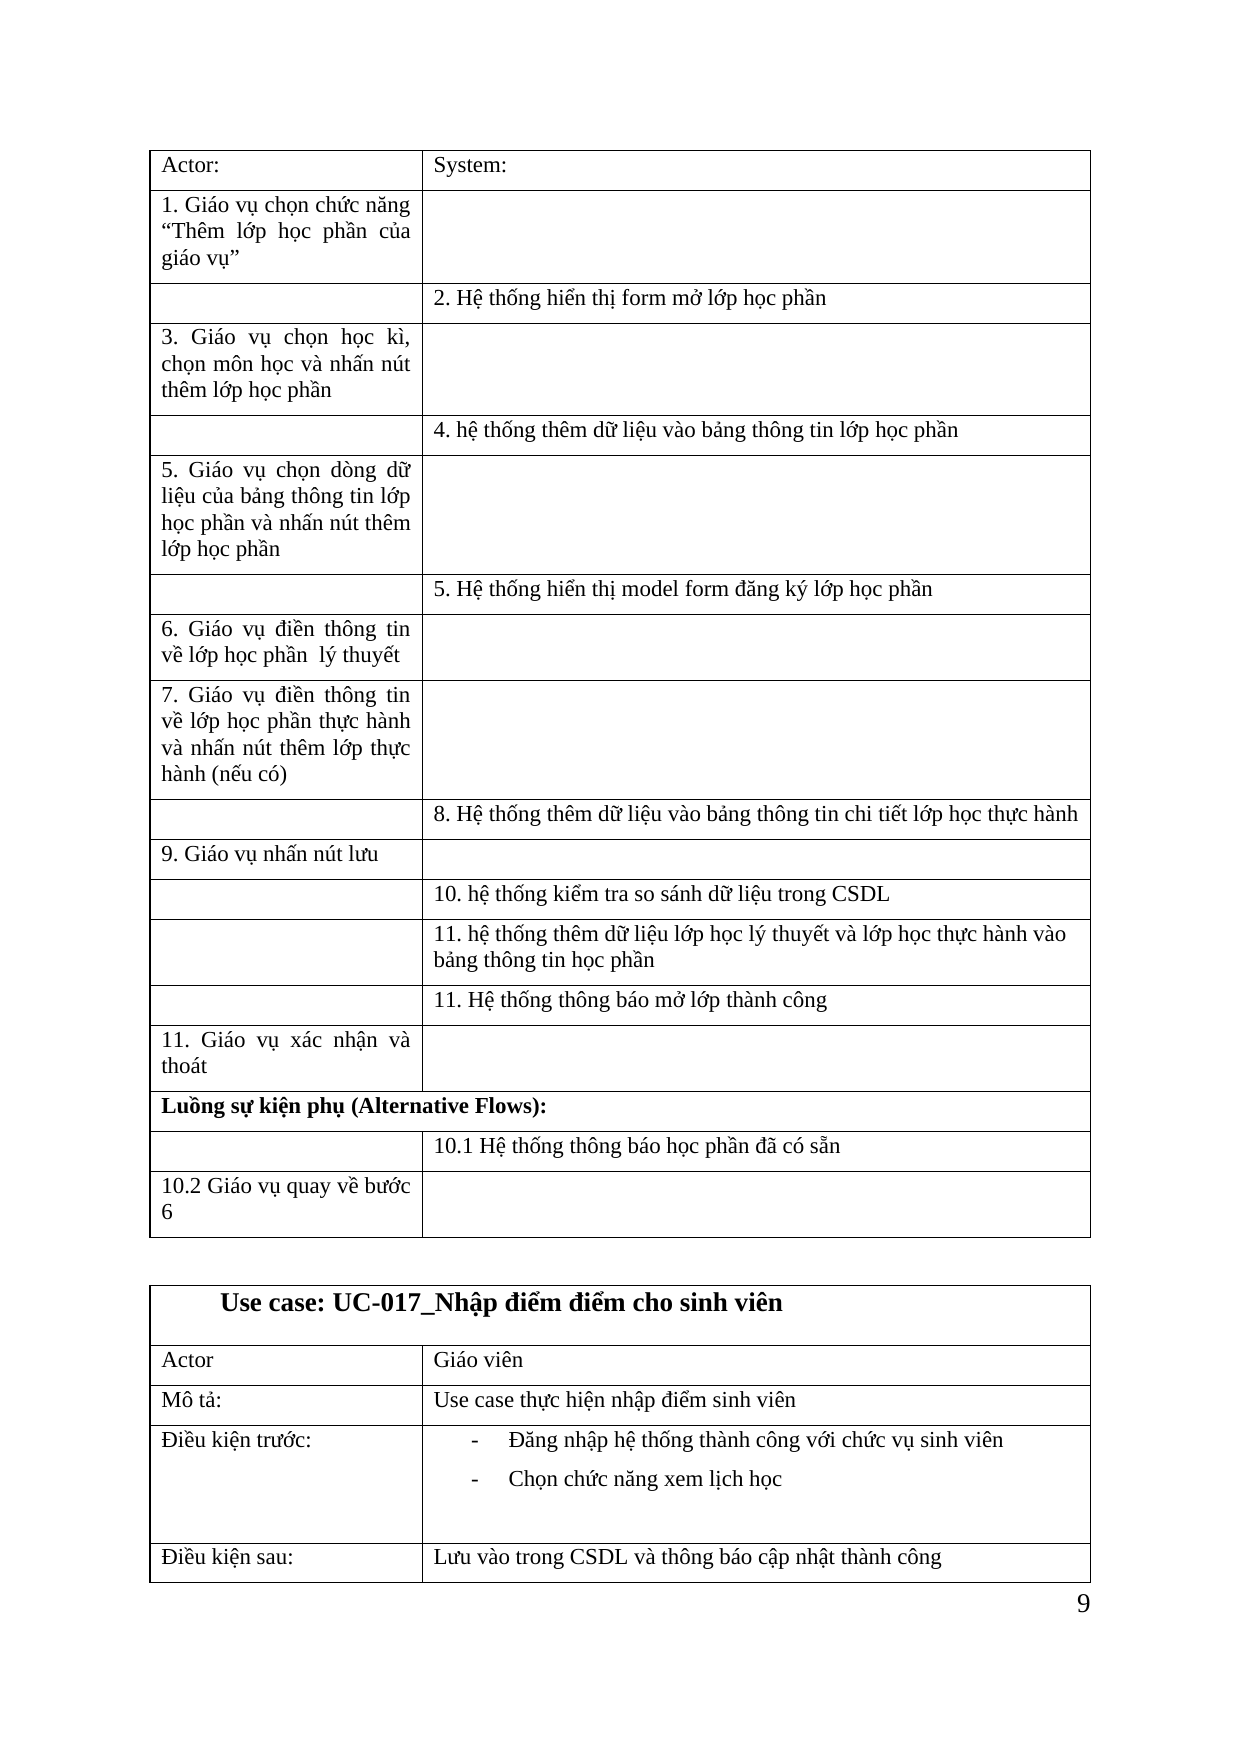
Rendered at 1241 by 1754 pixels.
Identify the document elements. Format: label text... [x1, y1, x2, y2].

table_cell 11. hệ thống thêm dữ liệu lớp học lý thuyết và lớp học thực hành vào bảng thông tin học phần [423, 920, 1090, 985]
table_cell Luồng sự kiện phụ (Alternative Flows): [151, 1092, 1090, 1131]
table_cell 8. Hệ thống thêm dữ liệu vào bảng thông tin chi tiết lớp học thực hành [423, 800, 1090, 839]
table_cell 3. Giáo vụ chọn học kì, chọn môn học và nhấn nút thêm lớp học phần [151, 324, 422, 415]
table_cell Đăng nhập hệ thống thành công với chức vụ sinh viên Chọn chức năng xem lịch học [423, 1426, 1090, 1542]
table_cell [151, 920, 422, 985]
table_cell 2. Hệ thống hiển thị form mở lớp học phần [423, 284, 1090, 322]
table_cell Actor [151, 1346, 422, 1385]
table_cell [151, 284, 422, 322]
table_cell [423, 191, 1090, 282]
table_cell 5. Giáo vụ chọn dòng dữ liệu của bảng thông tin lớp học phần và nhấn nút thêm lớp học phần [151, 456, 422, 574]
table_cell [151, 416, 422, 455]
table_cell 6. Giáo vụ điền thông tin về lớp học phần lý thuyết [151, 615, 422, 680]
table_cell 10.2 Giáo vụ quay về bước 6 [151, 1172, 422, 1237]
table_cell [423, 840, 1090, 879]
table_cell [423, 1026, 1090, 1091]
table_cell 1. Giáo vụ chọn chức năng “Thêm lớp học phần của giáo vụ” [151, 191, 422, 282]
table_cell [151, 880, 422, 919]
table_cell 10.1 Hệ thống thông báo học phần đã có sẵn [423, 1132, 1090, 1171]
table_cell [423, 456, 1090, 574]
table_cell [151, 1132, 422, 1171]
table_cell 9. Giáo vụ nhấn nút lưu [151, 840, 422, 879]
table_cell [423, 615, 1090, 680]
table_cell Điều kiện trước: [151, 1426, 422, 1542]
table_cell Use case thực hiện nhập điểm sinh viên [423, 1386, 1090, 1425]
table_header Use case: UC-017_Nhập điểm điểm cho sinh viên [151, 1286, 1090, 1345]
table_cell [151, 986, 422, 1025]
table_cell 11. Giáo vụ xác nhận và thoát [151, 1026, 422, 1091]
table_cell 4. hệ thống thêm dữ liệu vào bảng thông tin lớp học phần [423, 416, 1090, 455]
table_cell 11. Hệ thống thông báo mở lớp thành công [423, 986, 1090, 1025]
table_cell Điều kiện sau: [151, 1544, 422, 1582]
table_cell 5. Hệ thống hiển thị model form đăng ký lớp học phần [423, 575, 1090, 614]
table_cell [423, 1172, 1090, 1237]
table_cell [423, 681, 1090, 799]
table_cell [423, 324, 1090, 415]
table_cell Lưu vào trong CSDL và thông báo cập nhật thành công [423, 1544, 1090, 1582]
table_cell Actor: [151, 151, 422, 190]
table_cell Mô tả: [151, 1386, 422, 1425]
table_cell 10. hệ thống kiểm tra so sánh dữ liệu trong CSDL [423, 880, 1090, 919]
table_cell [151, 800, 422, 839]
table_cell 7. Giáo vụ điền thông tin về lớp học phần thực hành và nhấn nút thêm lớp thực hành (nếu có) [151, 681, 422, 799]
table_cell [151, 575, 422, 614]
table_cell Giáo viên [423, 1346, 1090, 1385]
table_cell System: [423, 151, 1090, 190]
